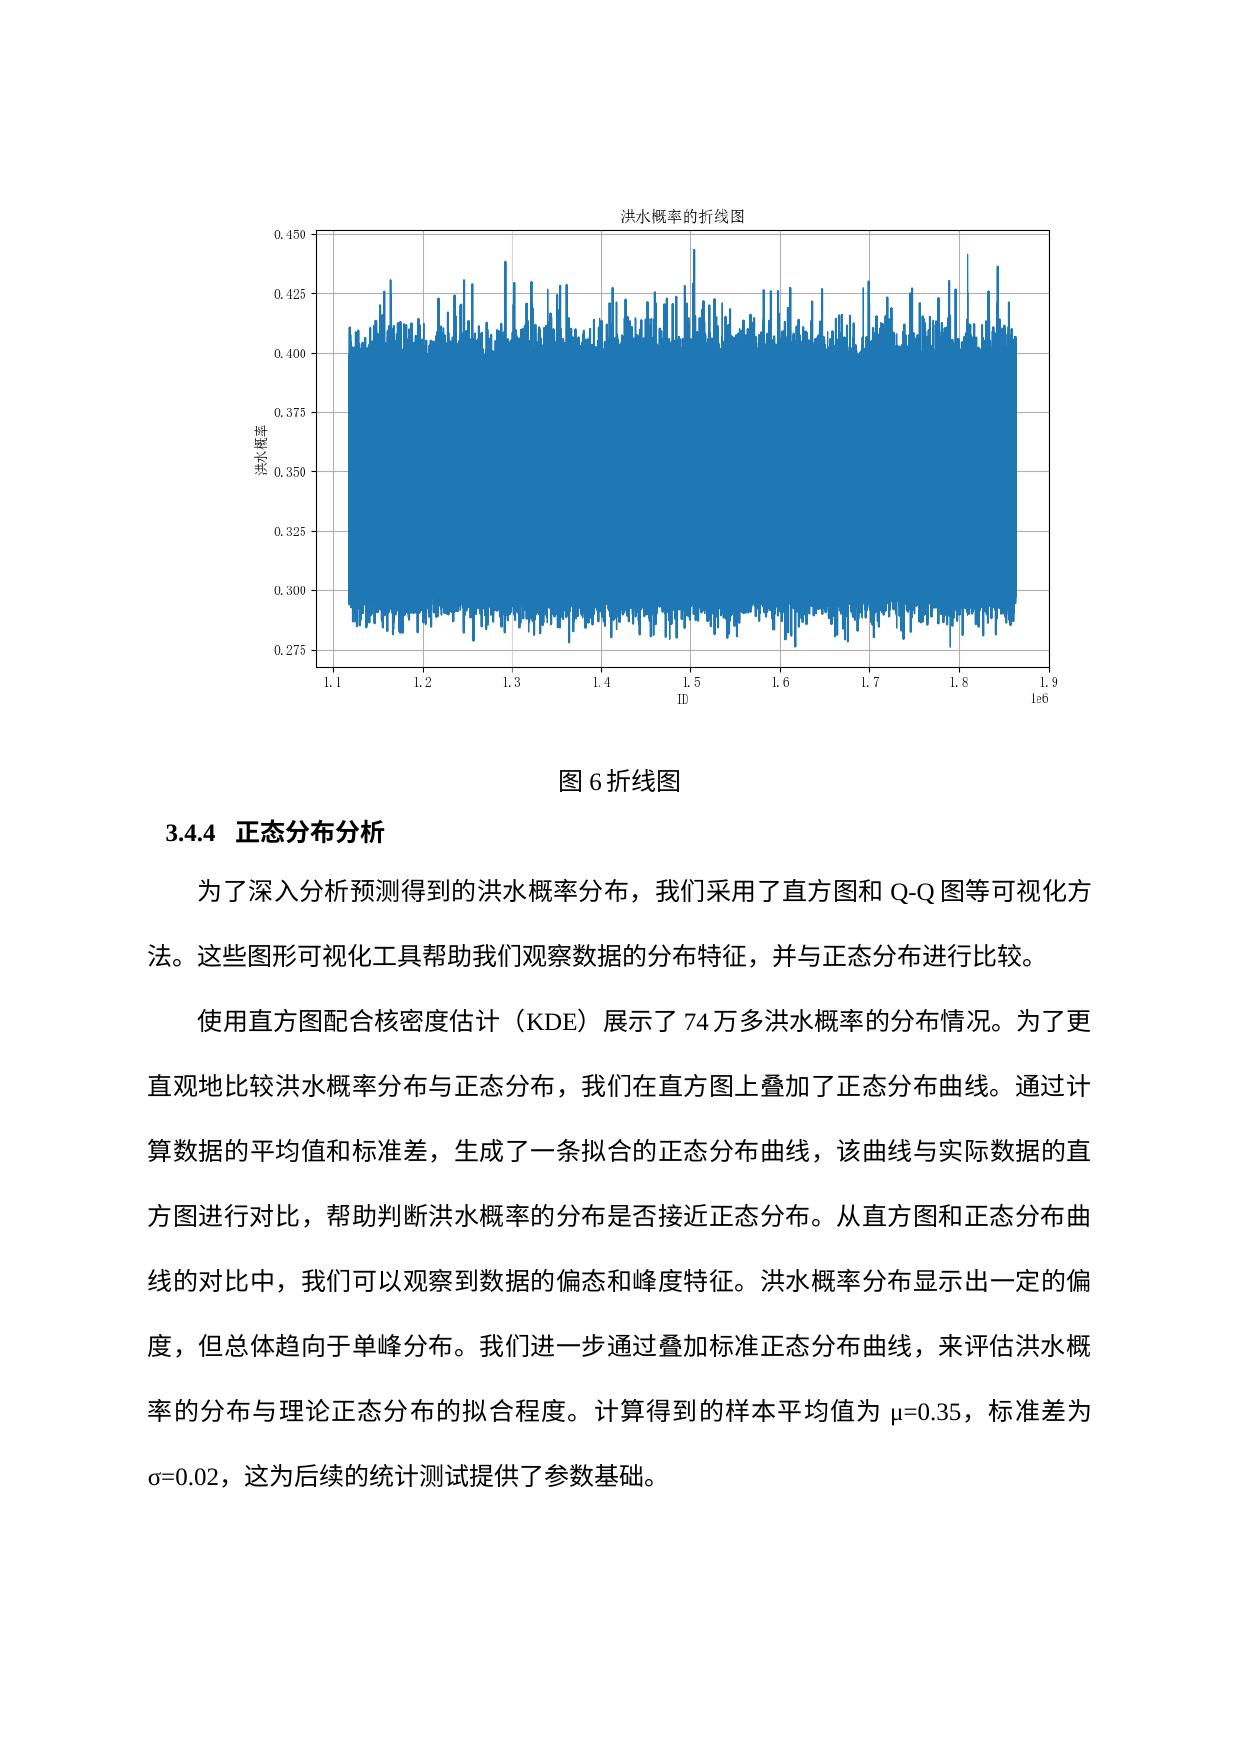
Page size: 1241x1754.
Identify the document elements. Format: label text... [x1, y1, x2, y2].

subtitle 正态分布分析 [165, 812, 1092, 848]
picture [197, 162, 1143, 729]
text 使用直方图配合核密度估计（KDE）展示了74万多洪水概率的分布情况。为了更直观地比较洪水概率分布与正态分布，我们在直方图上叠加了正态分布曲线。通过计算数据的平均值和标准差，生成了一条拟合的正态分布曲线，该曲线与实际数据的直方图进行对比，帮助判断洪水概率的分布是否接近正态分布。从直方图和正态分布曲线的对比中，我们可以观察到数据的偏态和峰度特征。洪水概率分布显示出一定的偏度，但总体趋向于单峰分布。我们进一步通过叠加标准正态分布曲线，来评估洪水概率的分布与理论正态分布的拟合程度。计算得到的样本平均值为 μ=0.35，标准差为σ=0.02，这为后续的统计测试提供了参数基础。 [148, 987, 1092, 1507]
text 图 6折线图 [148, 747, 1092, 812]
text 为了深入分析预测得到的洪水概率分布，我们采用了直方图和Q-Q图等可视化方法。这些图形可视化工具帮助我们观察数据的分布特征，并与正态分布进行比较。 [148, 857, 1092, 987]
